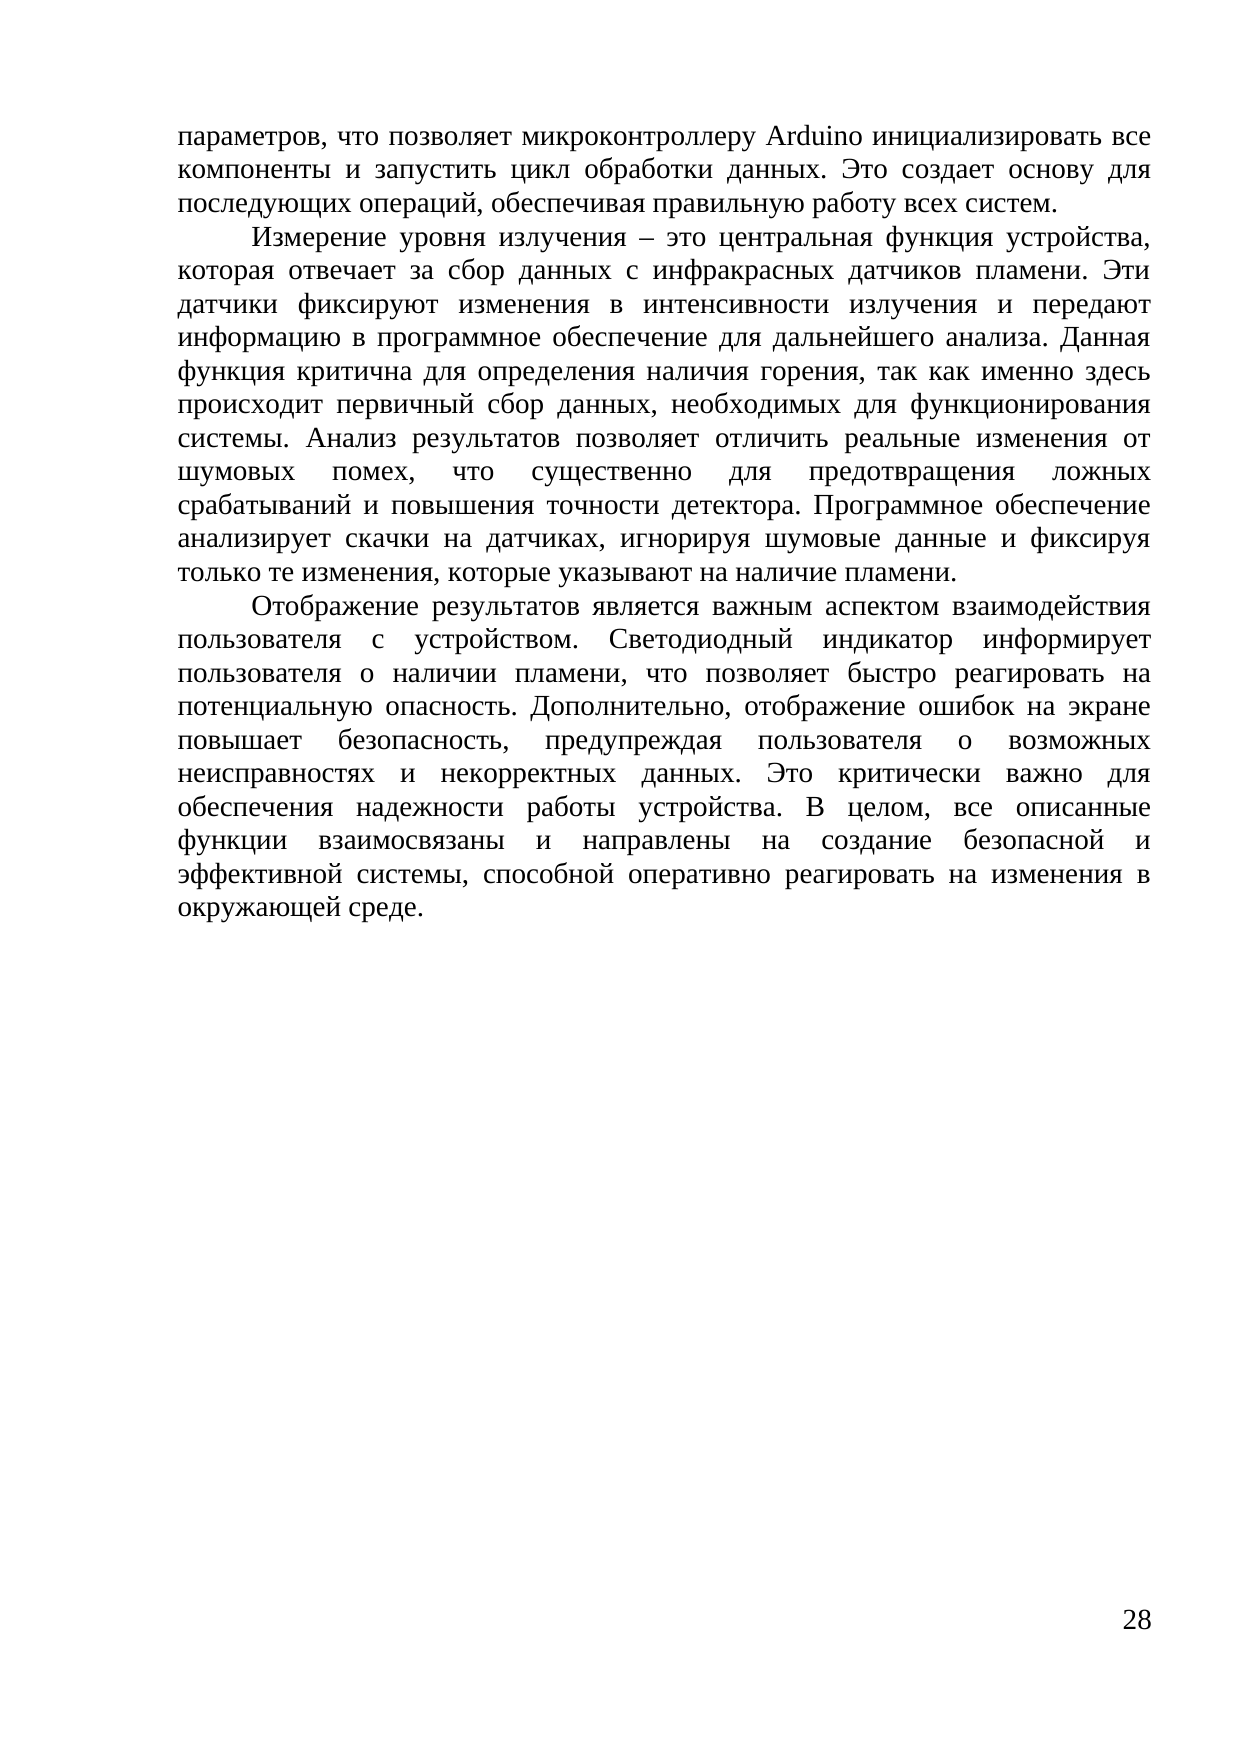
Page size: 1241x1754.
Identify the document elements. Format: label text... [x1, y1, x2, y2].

text Отображение результатов является важным аспектом взаимодействия пользователя с устройством. Светодиодный индикатор информирует пользователя о наличии пламени, что позволяет быстро реагировать на потенциальную опасность. Дополнительно, отображение ошибок на экране повышает безопасность, предупреждая пользователя о возможных неисправностях и некорректных данных. Это критически важно для обеспечения надежности работы устройства. В целом, все описанные функции взаимосвязаны и направлены на создание безопасной и эффективной системы, способной оперативно реагировать на изменения в окружающей среде. [177, 588, 1152, 923]
text Измерение уровня излучения – это центральная функция устройства, которая отвечает за сбор данных с инфракрасных датчиков пламени. Эти датчики фиксируют изменения в интенсивности излучения и передают информацию в программное обеспечение для дальнейшего анализа. Данная функция критична для определения наличия горения, так как именно здесь происходит первичный сбор данных, необходимых для функционирования системы. Анализ результатов позволяет отличить реальные изменения от шумовых помех, что существенно для предотвращения ложных срабатываний и повышения точности детектора. Программное обеспечение анализирует скачки на датчиках, игнорируя шумовые данные и фиксируя только те изменения, которые указывают на наличие пламени. [177, 219, 1152, 588]
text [177, 118, 1152, 219]
